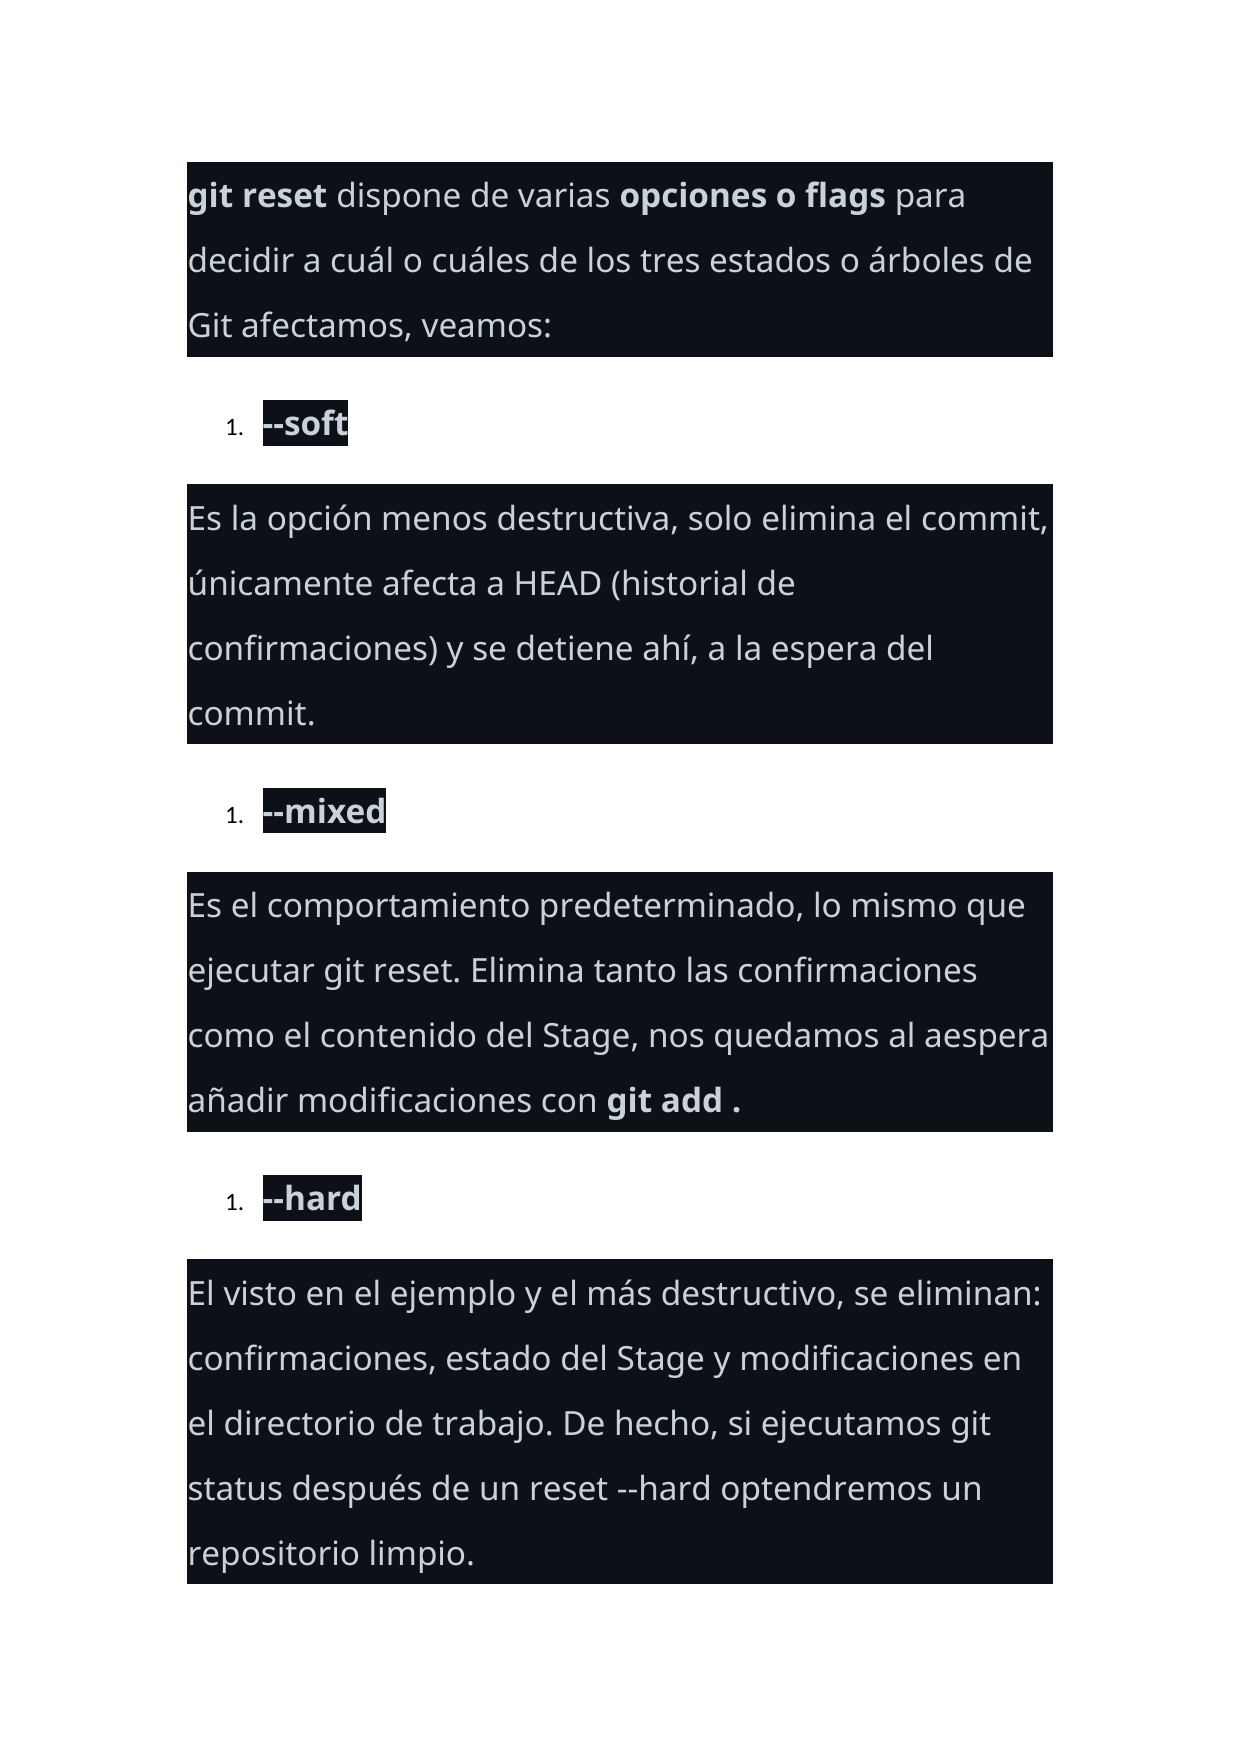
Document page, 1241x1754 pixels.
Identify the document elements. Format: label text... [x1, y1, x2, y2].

text Es la opción menos destructiva, solo elimina el commit, únicamente afecta a HEAD (historial de confirmaciones) y se detiene ahí, a la espera del commit. [187, 484, 1053, 744]
list --mixed [225, 778, 1053, 843]
text Es el comportamiento predeterminado, lo mismo que ejecutar git reset. Elimina tanto las confirmaciones como el contenido del Stage, nos quedamos al aespera añadir modificaciones con git add . [187, 872, 1053, 1132]
text El visto en el ejemplo y el más destructivo, se eliminan: confirmaciones, estado del Stage y modificaciones en el directorio de trabajo. De hecho, si ejecutamos git status después de un reset --hard optendremos un repositorio limpio. [187, 1259, 1053, 1584]
list --soft [225, 390, 1053, 455]
list --hard [225, 1165, 1053, 1230]
text git reset dispone de varias opciones o flags para decidir a cuál o cuáles de los tres estados o árboles de Git afectamos, veamos: [187, 162, 1053, 357]
